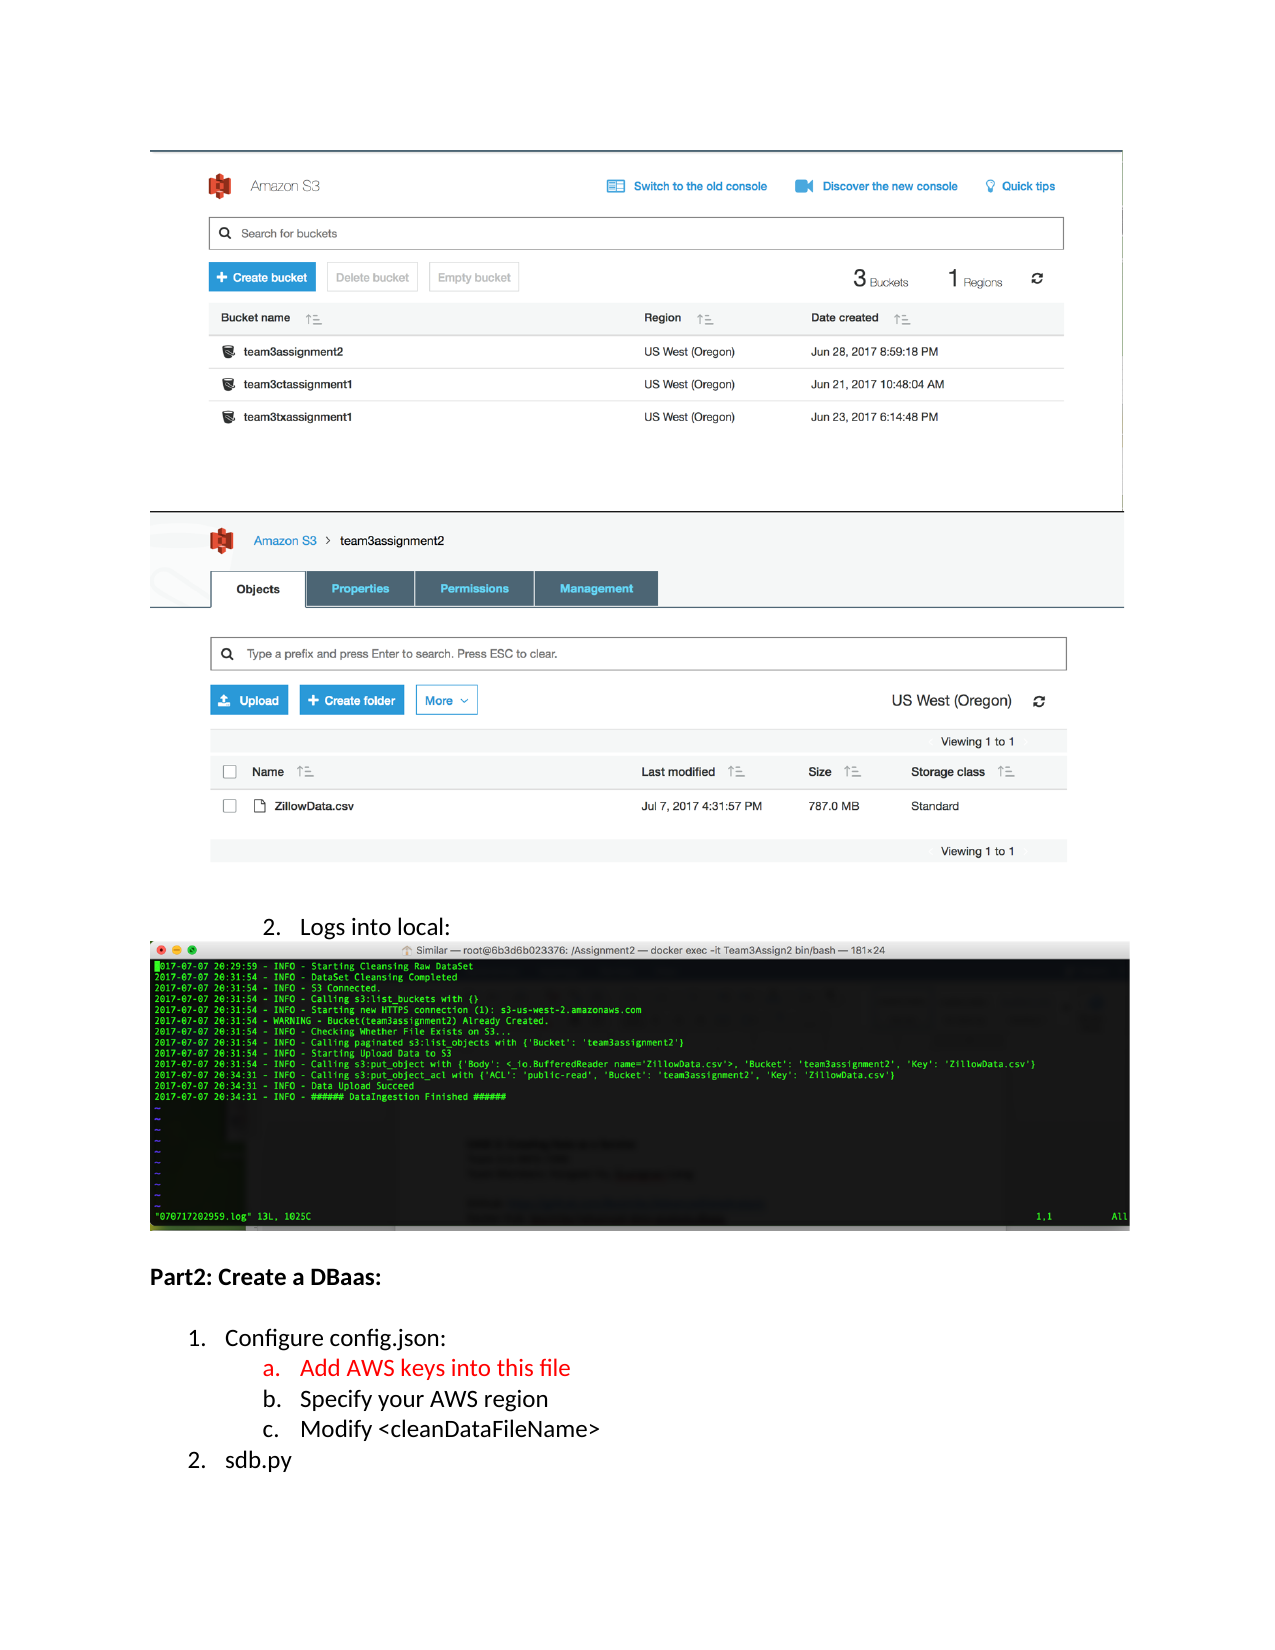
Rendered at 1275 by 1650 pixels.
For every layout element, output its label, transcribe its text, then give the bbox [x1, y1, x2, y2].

list sdb.py [187, 1444, 1125, 1475]
list Configure config.json: [187, 1322, 1125, 1353]
list Logs into local: [262, 912, 1125, 941]
picture [150, 941, 1130, 1231]
picture [150, 150, 1125, 912]
list Add AWS keys into this file [262, 1353, 1125, 1383]
list Modify <cleanDataFileName> [262, 1414, 1125, 1444]
list Specify your AWS region [262, 1383, 1125, 1414]
text Part2: Create a DBaas: [150, 1261, 1125, 1292]
